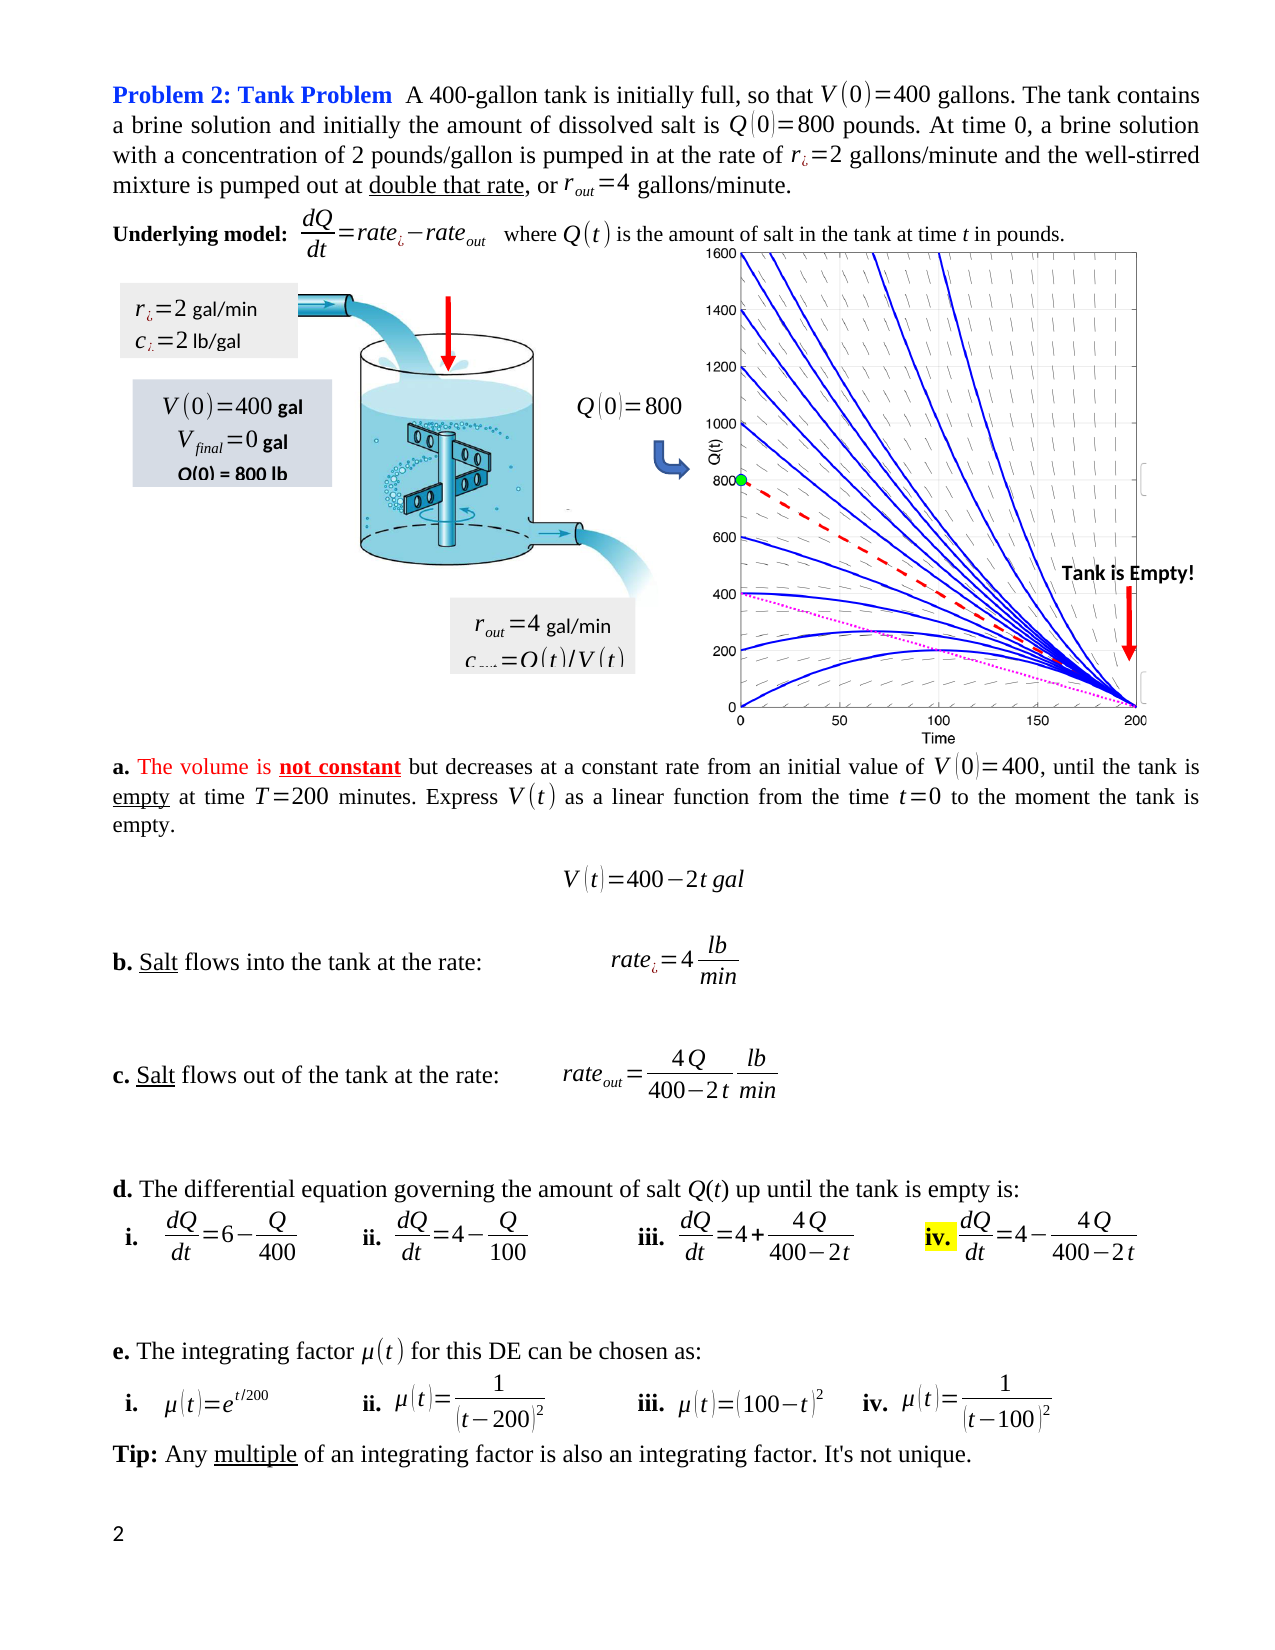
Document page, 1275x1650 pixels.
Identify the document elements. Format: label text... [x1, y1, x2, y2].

text Problem 2: Tank Problem A 400-gallon tank is initially full, so that gallons. The tank contains a brine solution and initially the amount of dissolved salt is pounds. At time 0, a brine solution with a concentration of 2 pounds/gallon is pumped in at the rate of gallons/minute and the well-stirred mixture is pumped out at double that rate, or gallons/minute. [112, 79, 1200, 200]
picture [270, 294, 659, 607]
text e. The integrating factor for this DE can be chosen as: [112, 1336, 1200, 1366]
text i. ii. iii. iv. [112, 1370, 1200, 1435]
text b. Salt flows into the tank at the rate: [112, 932, 1200, 991]
text i. ii. iii. iv. [112, 1207, 1200, 1266]
text d. The differential equation governing the amount of salt Q(t) up until the tank is empty is: [112, 1174, 1200, 1203]
text c. Salt flows out of the tank at the rate: [112, 1045, 1200, 1104]
text a. The volume is not constant but decreases at a constant rate from an initial value of , until the tank is empty at time minutes. Express as a linear function from the time to the moment the tank is empty. [112, 751, 1200, 838]
text Tip: Any multiple of an integrating factor is also an integrating factor. It's not unique. [112, 1439, 1200, 1468]
text Underlying model: where is the amount of salt in the tank at time t in pounds. [112, 204, 1200, 263]
